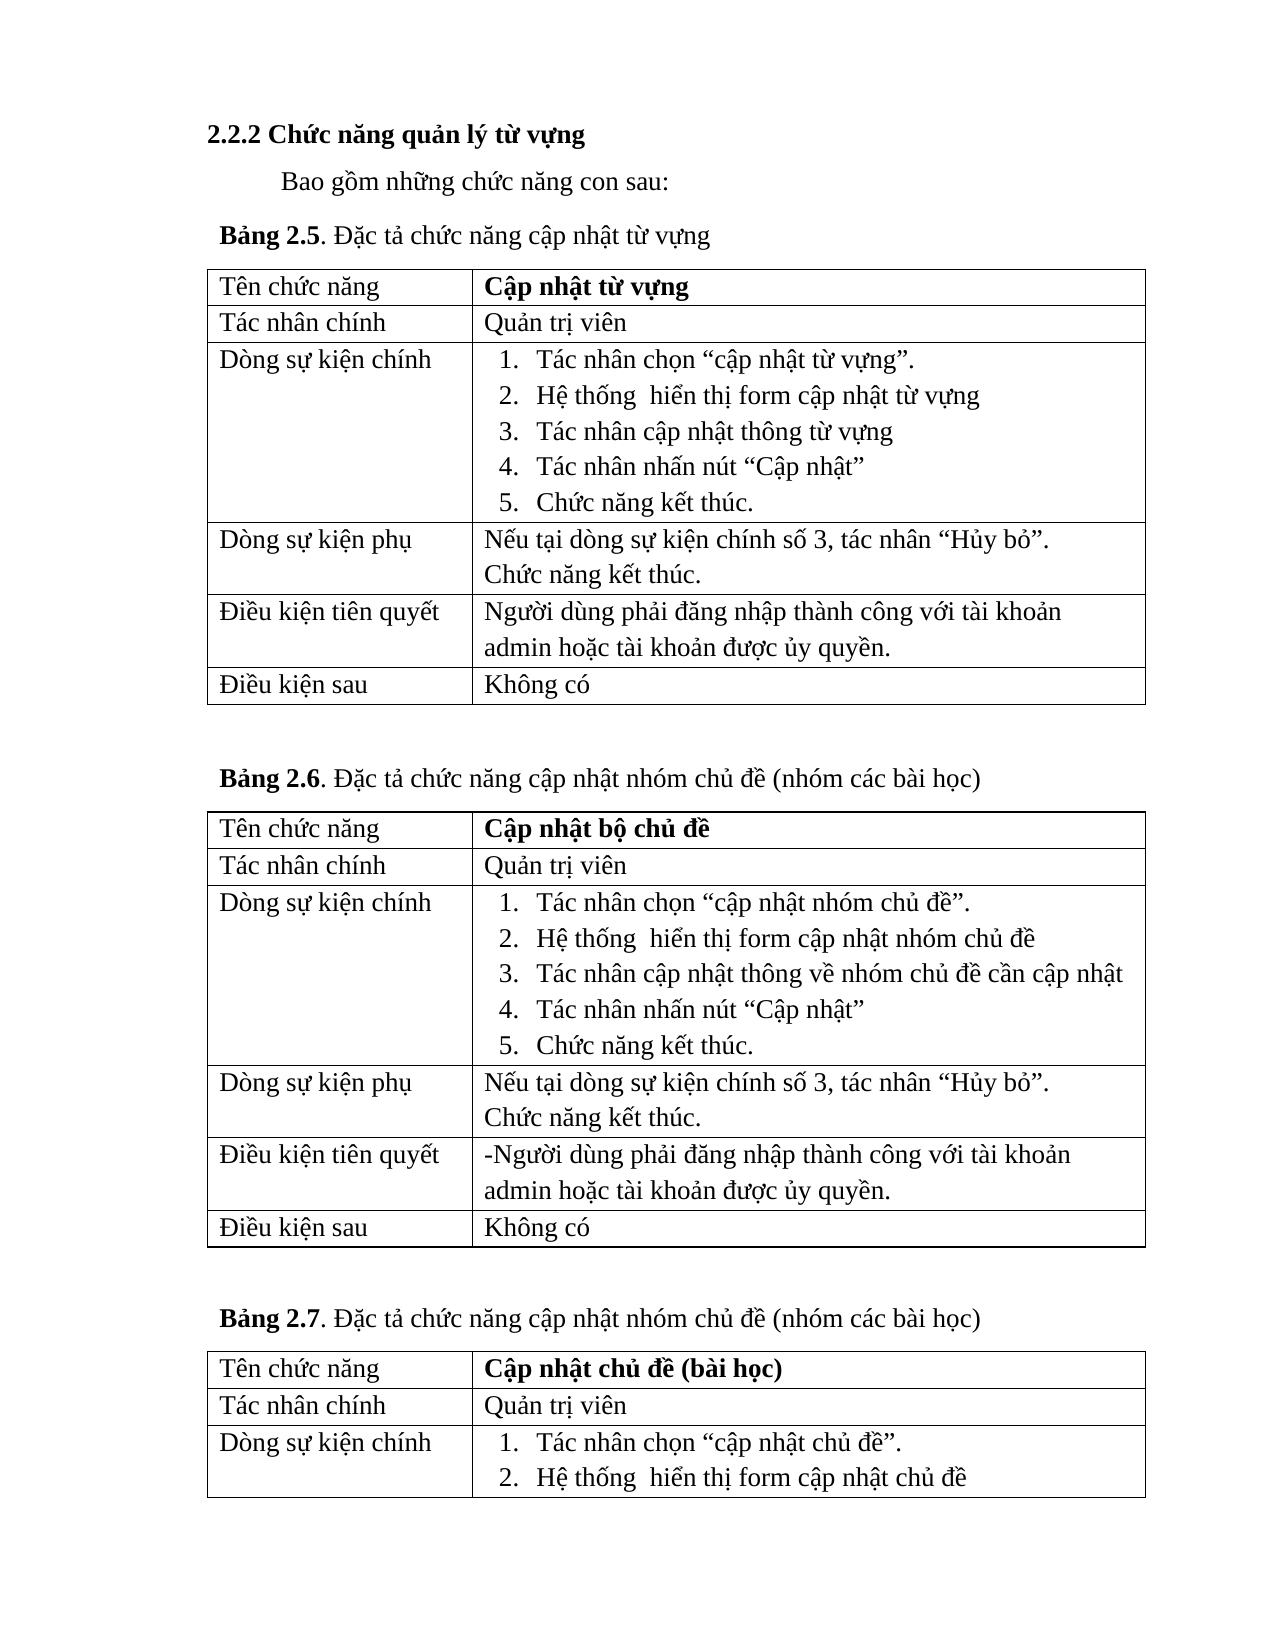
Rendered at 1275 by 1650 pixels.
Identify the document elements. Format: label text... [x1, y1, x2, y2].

table_cell Nếu tại dòng sự kiện chính số 3, tác nhân “Hủy bỏ”. Chức năng kết thúc. [473, 523, 1145, 594]
table_cell Dòng sự kiện chính [208, 343, 472, 522]
table_cell Điều kiện sau [208, 1211, 472, 1246]
table_cell Quản trị viên [473, 306, 1145, 342]
table_cell Tên chức năng [208, 270, 472, 305]
table_header Bảng 2.5. Đặc tả chức năng cập nhật từ vựng [208, 213, 1146, 269]
table_cell Dòng sự kiện phụ [208, 1066, 472, 1137]
table_cell Cập nhật bộ chủ đề [473, 813, 1145, 848]
table_cell Tên chức năng [208, 1352, 472, 1388]
list Bao gồm những chức năng con sau: [281, 165, 1157, 196]
table_cell Dòng sự kiện chính [208, 886, 472, 1064]
table_cell Tác nhân chọn “cập nhật từ vựng”. Hệ thống hiển thị form cập nhật từ vựng Tác nhân cập nhật thông từ vựng Tác nhân nhấn nút “Cập nhật” Chức năng kết thúc. [473, 343, 1145, 522]
table_cell Dòng sự kiện phụ [208, 523, 472, 594]
table_cell Quản trị viên [473, 849, 1145, 885]
table_header Bảng 2.7. Đặc tả chức năng cập nhật nhóm chủ đề (nhóm các bài học) [208, 1296, 1146, 1351]
table_cell Tác nhân chính [208, 849, 472, 885]
subtitle 2.2.2 Chức năng quản lý từ vựng [207, 118, 1157, 149]
table_cell Quản trị viên [473, 1389, 1145, 1425]
table_cell Điều kiện tiên quyết [208, 1138, 472, 1209]
table_cell Cập nhật từ vựng [473, 270, 1145, 305]
table_cell Dòng sự kiện chính [208, 1426, 472, 1497]
table_cell Điều kiện sau [208, 668, 472, 704]
table_cell Không có [473, 668, 1145, 704]
table_cell Không có [473, 1211, 1145, 1246]
table_cell -Người dùng phải đăng nhập thành công với tài khoản admin hoặc tài khoản được ủy quyền. [473, 1138, 1145, 1209]
table_cell Nếu tại dòng sự kiện chính số 3, tác nhân “Hủy bỏ”. Chức năng kết thúc. [473, 1066, 1145, 1137]
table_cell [473, 1426, 1145, 1497]
table_cell Cập nhật chủ đề (bài học) [473, 1352, 1145, 1388]
table_cell Tên chức năng [208, 813, 472, 848]
table_cell Tác nhân chọn “cập nhật nhóm chủ đề”. Hệ thống hiển thị form cập nhật nhóm chủ đề Tác nhân cập nhật thông về nhóm chủ đề cần cập nhật Tác nhân nhấn nút “Cập nhật” Chức năng kết thúc. [473, 886, 1145, 1064]
table_cell Điều kiện tiên quyết [208, 595, 472, 667]
table_cell Tác nhân chính [208, 306, 472, 342]
table_header Bảng 2.6. Đặc tả chức năng cập nhật nhóm chủ đề (nhóm các bài học) [208, 756, 1146, 811]
table_cell Tác nhân chính [208, 1389, 472, 1425]
table_cell Người dùng phải đăng nhập thành công với tài khoản admin hoặc tài khoản được ủy quyền. [473, 595, 1145, 667]
